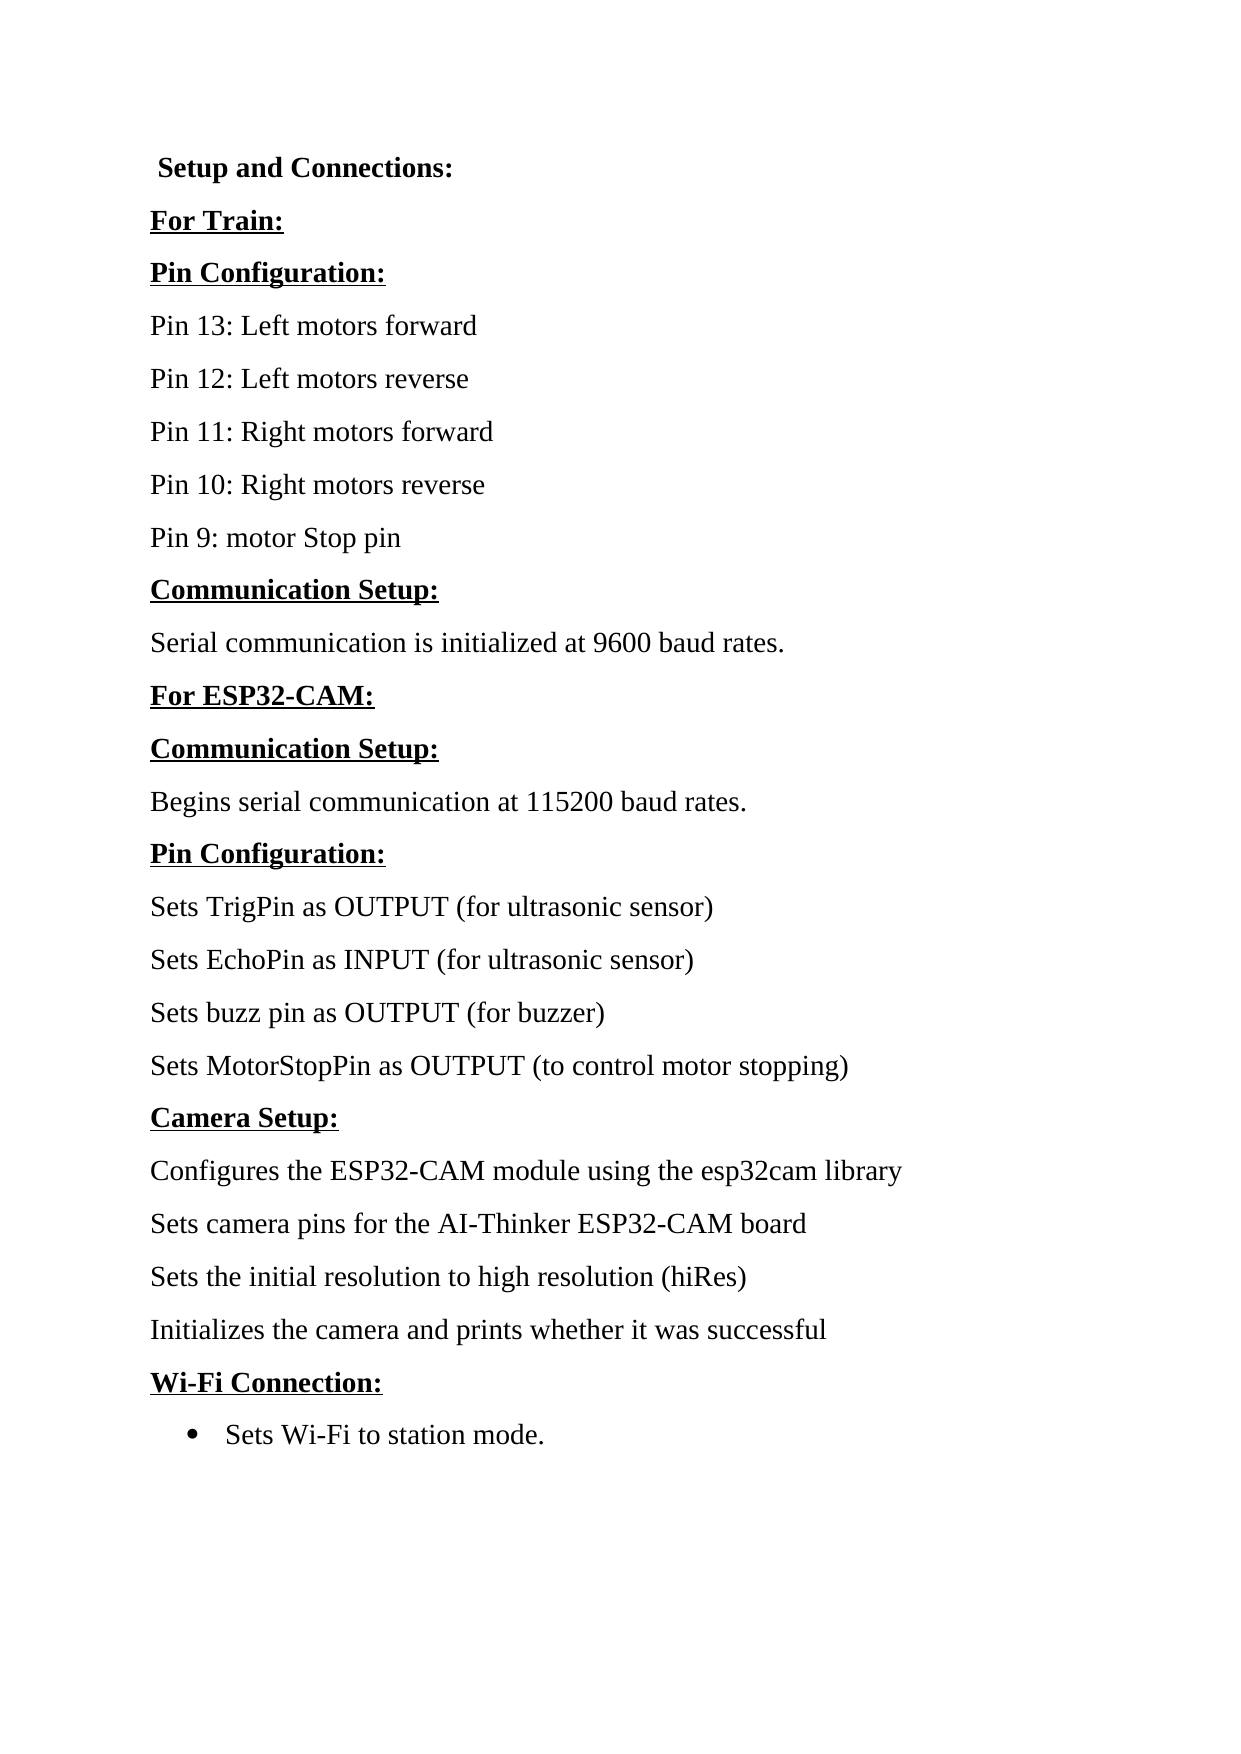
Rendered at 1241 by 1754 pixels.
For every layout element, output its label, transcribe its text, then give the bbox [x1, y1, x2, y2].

text For ESP32-CAM: [150, 678, 1090, 712]
text Wi-Fi Connection: [150, 1365, 1090, 1398]
text Camera Setup: [150, 1101, 1090, 1134]
text Pin 12: Left motors reverse [150, 361, 1090, 395]
text Pin 9: motor Stop pin [150, 520, 1090, 553]
text Sets EchoPin as INPUT (for ultrasonic sensor) [150, 942, 1090, 976]
text For Train: [150, 203, 1090, 236]
text Pin 13: Left motors forward [150, 308, 1090, 342]
text Pin Configuration: [150, 256, 1090, 289]
text Sets buzz pin as OUTPUT (for buzzer) [150, 995, 1090, 1028]
list Sets Wi-Fi to station mode. [187, 1417, 1090, 1451]
text Configures the ESP32-CAM module using the esp32cam library [150, 1153, 1090, 1187]
text Pin 11: Right motors forward [150, 414, 1090, 448]
text Pin Configuration: [150, 837, 1090, 870]
text Communication Setup: [150, 731, 1090, 764]
text Communication Setup: [150, 572, 1090, 606]
text Initializes the camera and prints whether it was successful [150, 1312, 1090, 1345]
text Begins serial communication at 115200 baud rates. [150, 784, 1090, 817]
text Setup and Connections: [150, 150, 1090, 183]
text Sets camera pins for the AI-Thinker ESP32-CAM board [150, 1206, 1090, 1240]
text Sets TrigPin as OUTPUT (for ultrasonic sensor) [150, 889, 1090, 923]
text Pin 10: Right motors reverse [150, 467, 1090, 500]
text Serial communication is initialized at 9600 baud rates. [150, 625, 1090, 659]
text Sets the initial resolution to high resolution (hiRes) [150, 1259, 1090, 1293]
text Sets MotorStopPin as OUTPUT (to control motor stopping) [150, 1048, 1090, 1081]
